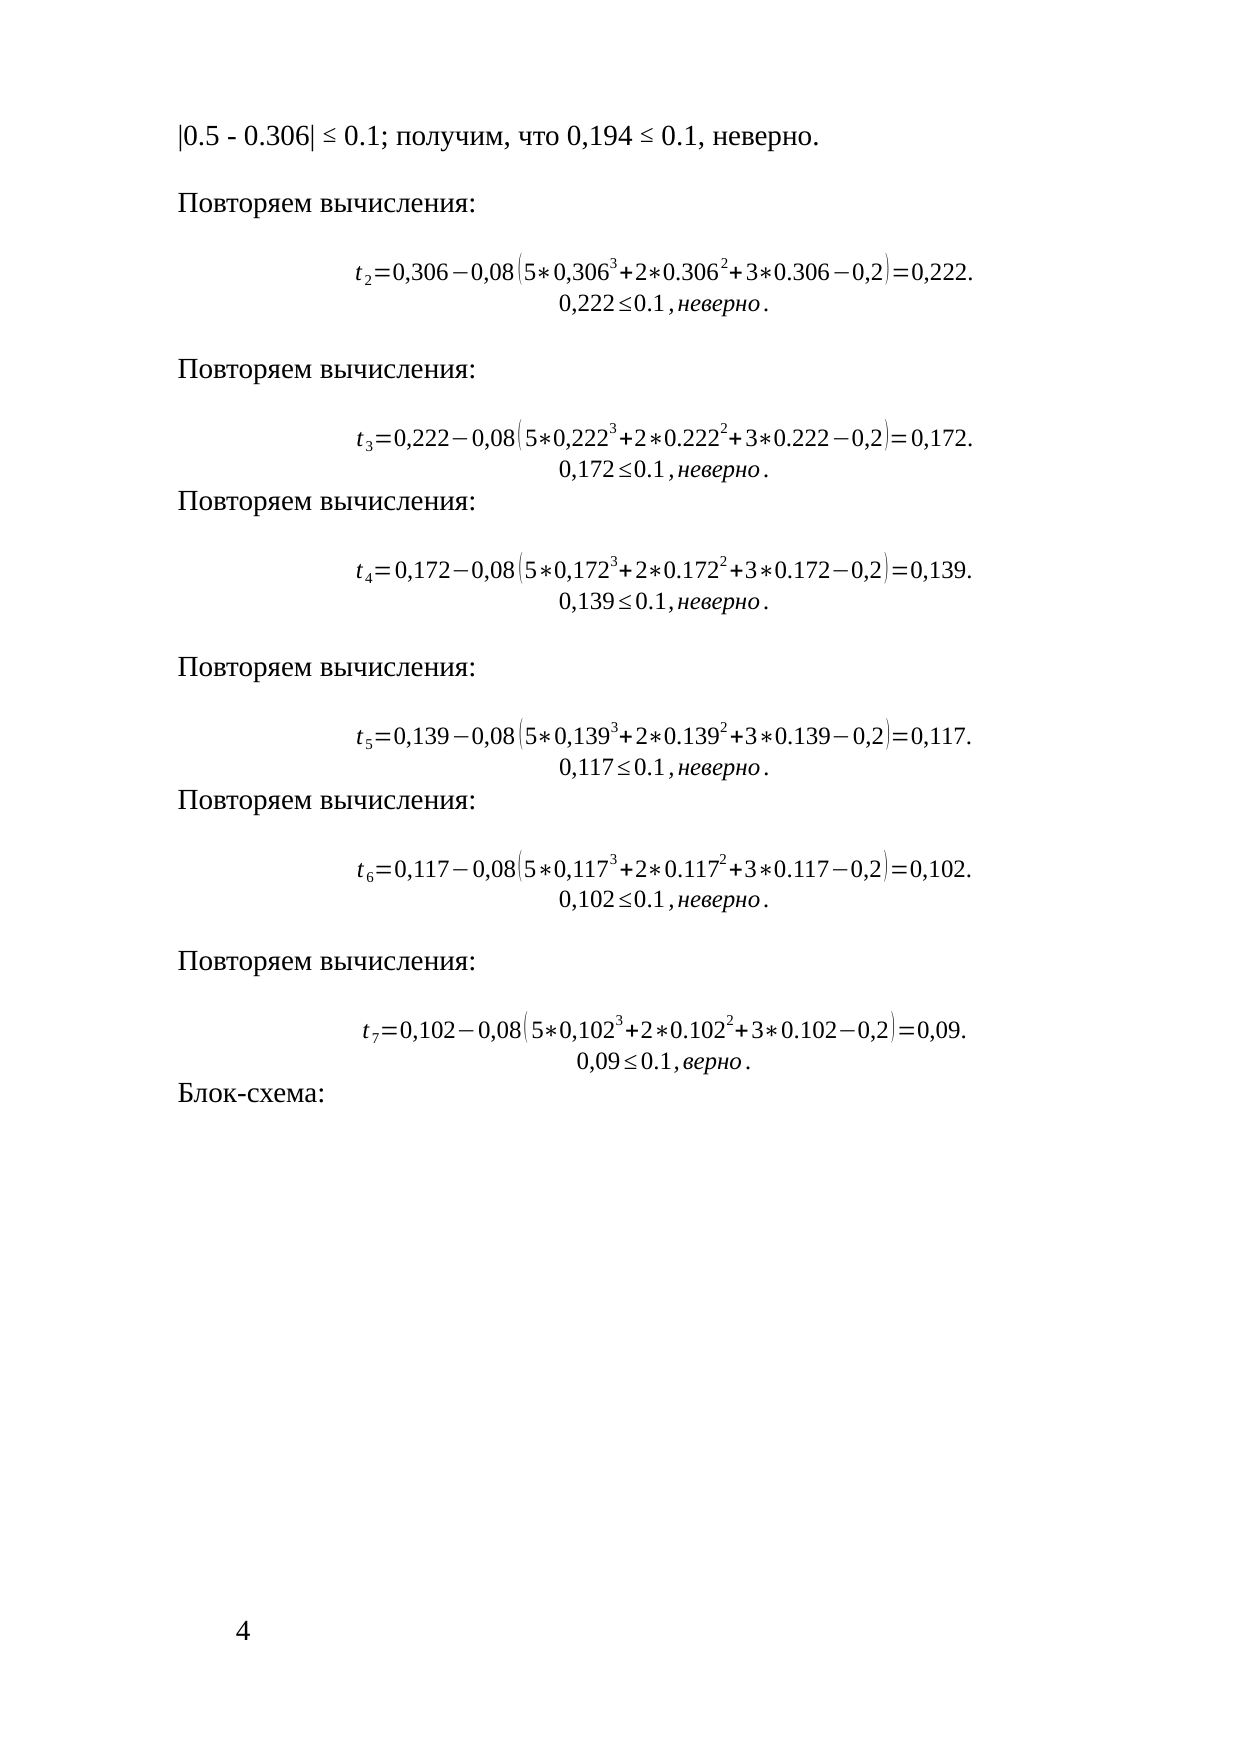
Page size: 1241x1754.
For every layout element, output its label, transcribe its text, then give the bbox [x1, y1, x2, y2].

text Повторяем вычисления: [177, 616, 1152, 683]
text Повторяем вычисления: [177, 782, 1152, 815]
text Повторяем вычисления: [177, 483, 1152, 517]
text Повторяем вычисления: [177, 351, 1152, 385]
text Блок-схема: [177, 1075, 1152, 1109]
text Повторяем вычисления: [177, 943, 1152, 977]
text Повторяем вычисления: [177, 185, 1152, 219]
text |0.5 - 0.306| 0.1; получим, что 0,194 0.1, неверно. [177, 118, 1152, 152]
